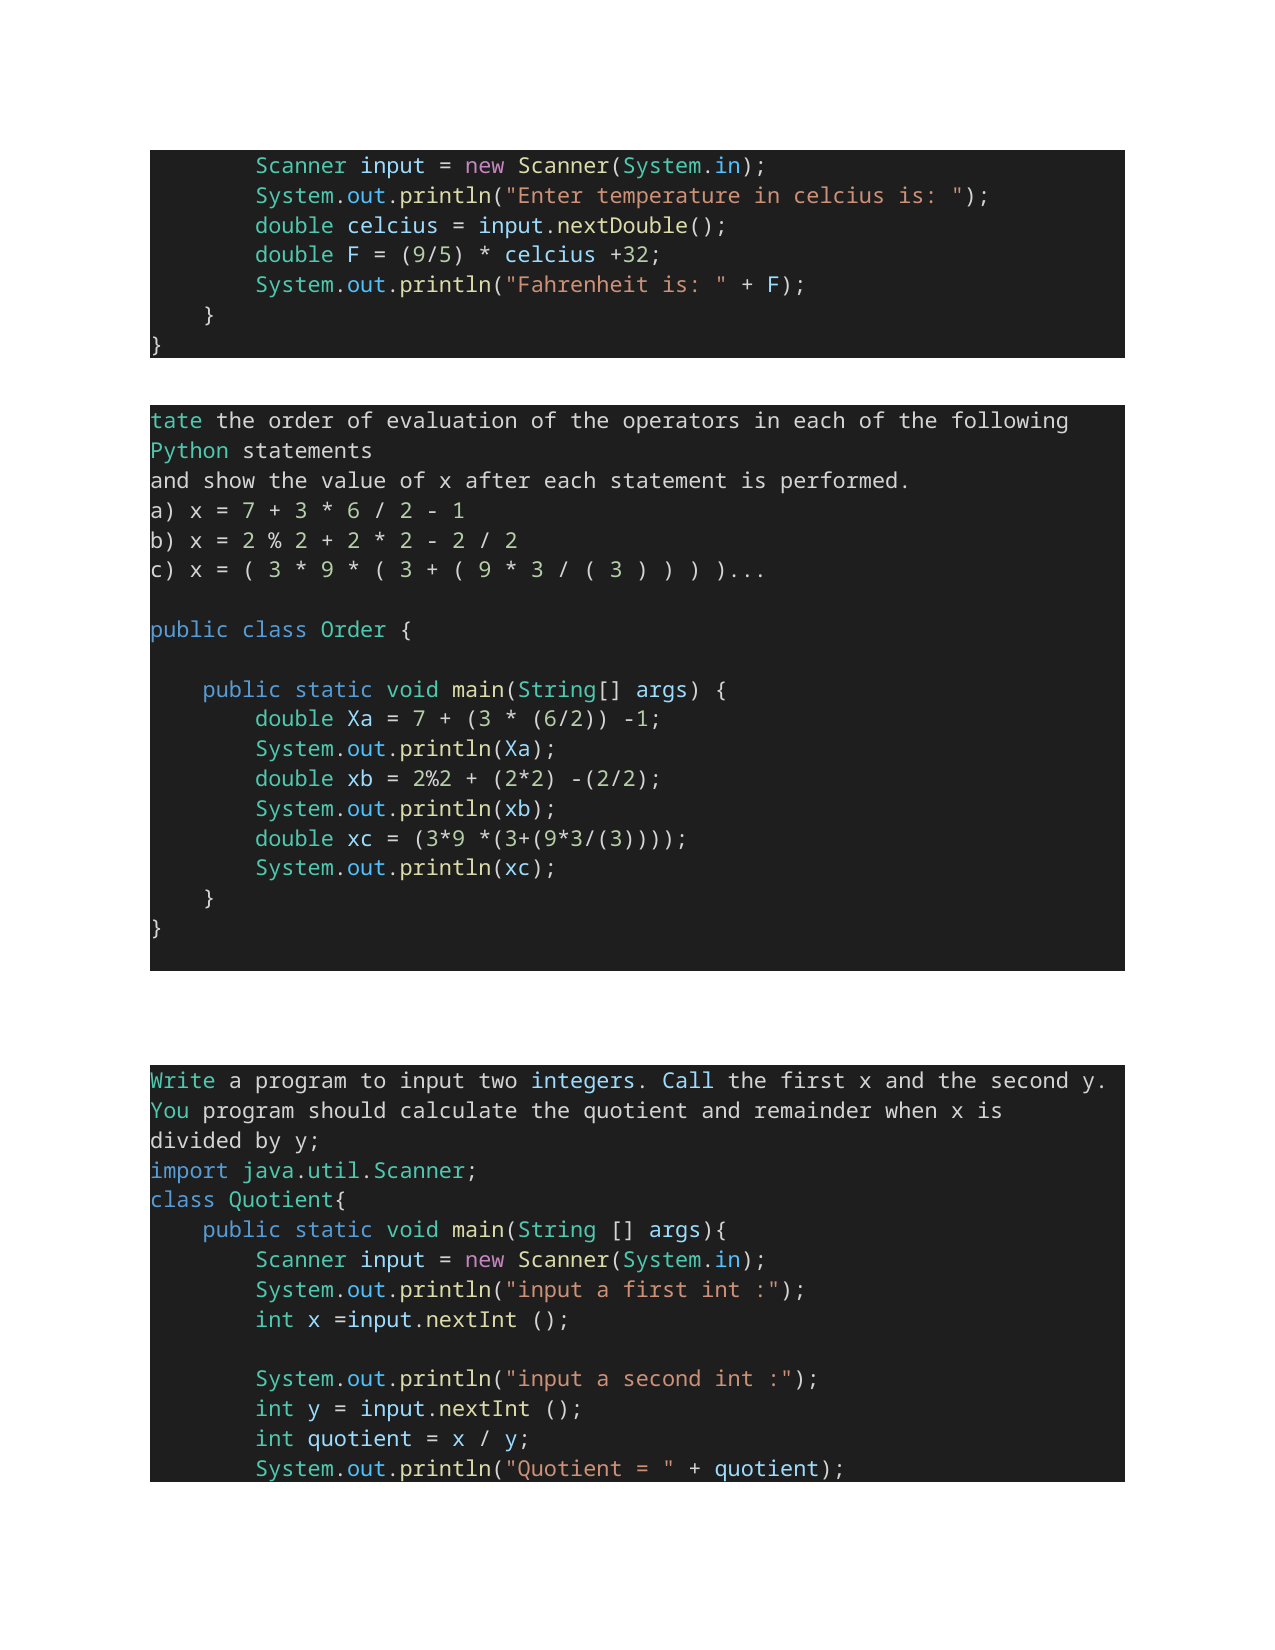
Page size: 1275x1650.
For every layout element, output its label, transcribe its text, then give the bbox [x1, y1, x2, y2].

text import java.util.Scanner; [150, 1154, 1125, 1184]
text int x =input.nextInt (); [150, 1303, 1125, 1333]
text System.out.println("input a first int :"); [150, 1274, 1125, 1303]
text divided by y; [150, 1125, 1125, 1154]
text double F = (9/5) * celcius +32; [150, 239, 1125, 269]
text public static void main(String[] args) { [150, 673, 1125, 703]
text Scanner input = new Scanner(System.in); [150, 1244, 1125, 1274]
text int y = input.nextInt (); [150, 1393, 1125, 1423]
text System.out.println("Quotient = " + quotient); [150, 1452, 1125, 1482]
text } [150, 882, 1125, 912]
text int quotient = x / y; [150, 1423, 1125, 1452]
text tate the order of evaluation of the operators in each of the following Python statements [150, 405, 1125, 465]
text public class Order { [150, 614, 1125, 644]
text b) x = 2 % 2 + 2 * 2 - 2 / 2 [150, 524, 1125, 554]
text public static void main(String [] args){ [150, 1214, 1125, 1244]
text double xc = (3*9 *(3+(9*3/(3)))); [150, 822, 1125, 852]
text } [150, 912, 1125, 942]
text double Xa = 7 + (3 * (6/2)) -1; [150, 703, 1125, 733]
text Write a program to input two integers. Call the first x and the second y. [150, 1065, 1125, 1095]
text class Quotient{ [150, 1184, 1125, 1214]
text double celcius = input.nextDouble(); [150, 209, 1125, 239]
text Scanner input = new Scanner(System.in); [150, 150, 1125, 180]
text You program should calculate the quotient and remainder when x is [150, 1095, 1125, 1125]
text System.out.println(Xa); [150, 733, 1125, 763]
text } [150, 299, 1125, 329]
text double xb = 2%2 + (2*2) -(2/2); [150, 763, 1125, 793]
text System.out.println("input a second int :"); [150, 1363, 1125, 1393]
text System.out.println("Enter temperature in celcius is: "); [150, 180, 1125, 209]
text a) x = 7 + 3 * 6 / 2 - 1 [150, 495, 1125, 524]
text and show the value of x after each statement is performed. [150, 465, 1125, 495]
text System.out.println("Fahrenheit is: " + F); [150, 269, 1125, 299]
text System.out.println(xc); [150, 852, 1125, 882]
text System.out.println(xb); [150, 793, 1125, 822]
text c) x = ( 3 * 9 * ( 3 + ( 9 * 3 / ( 3 ) ) ) )... [150, 554, 1125, 584]
text } [150, 329, 1125, 358]
